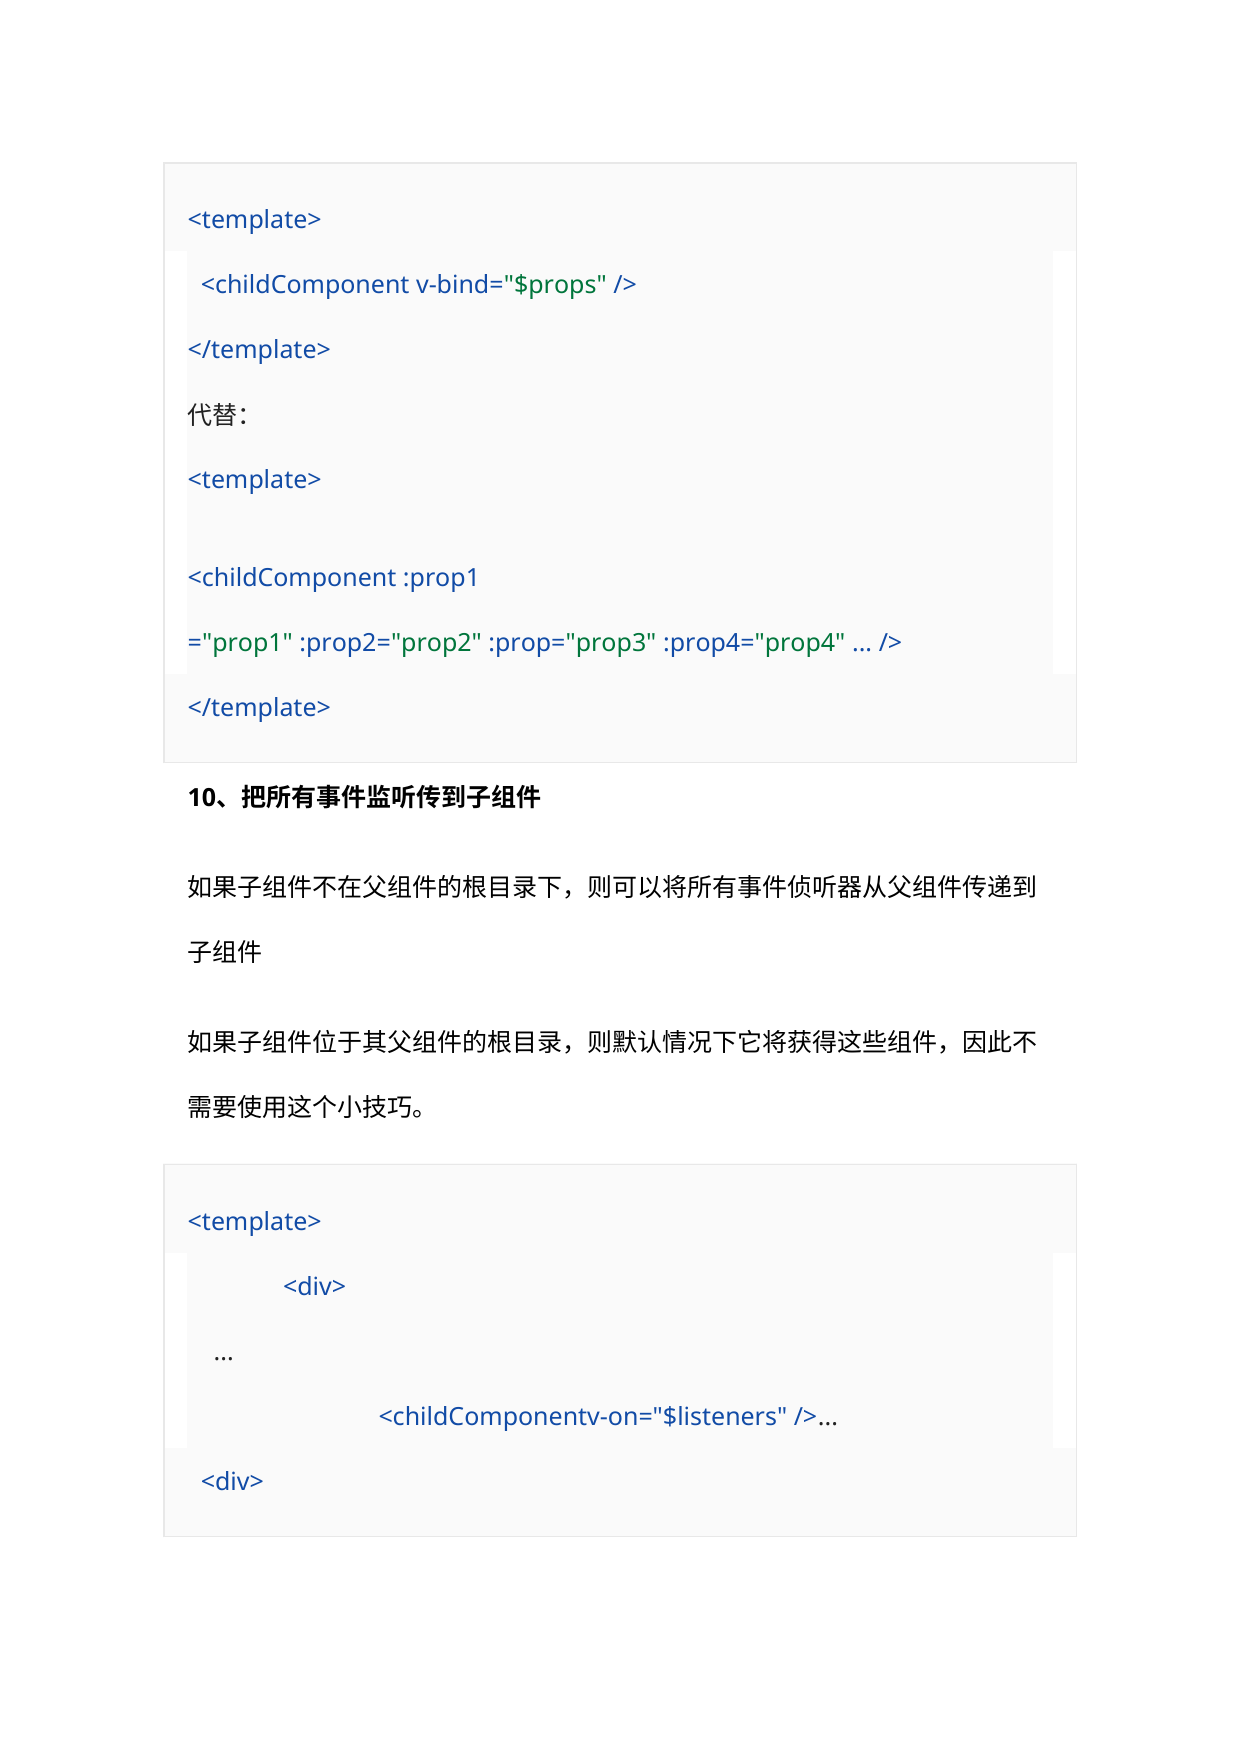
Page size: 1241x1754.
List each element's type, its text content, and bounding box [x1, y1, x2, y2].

text ... [187, 1318, 1053, 1383]
text <childComponent v-bind="$props" /> [187, 251, 1053, 316]
text <template> [165, 1165, 1076, 1253]
text </template> [187, 316, 1053, 381]
text 如果子组件不在父组件的根目录下，则可以将所有事件侦听器从父组件传递到子组件 [187, 853, 1053, 983]
text <template> [187, 446, 1053, 511]
text </template> [165, 649, 1076, 762]
text <childComponentv-on="$listeners" />... [187, 1383, 1053, 1423]
text 如果子组件位于其父组件的根目录，则默认情况下它将获得这些组件，因此不需要使用这个小技巧。 [187, 1008, 1053, 1138]
text <template> [165, 164, 1076, 251]
text <div> [187, 1253, 1053, 1318]
text 代替： [187, 381, 1053, 446]
text 10、把所有事件监听传到子组件 [187, 763, 1053, 828]
text <childComponent :prop1="prop1" :prop2="prop2" :prop="prop3" :prop4="prop4" ... /> [187, 511, 1053, 649]
text <div> [165, 1423, 1076, 1536]
